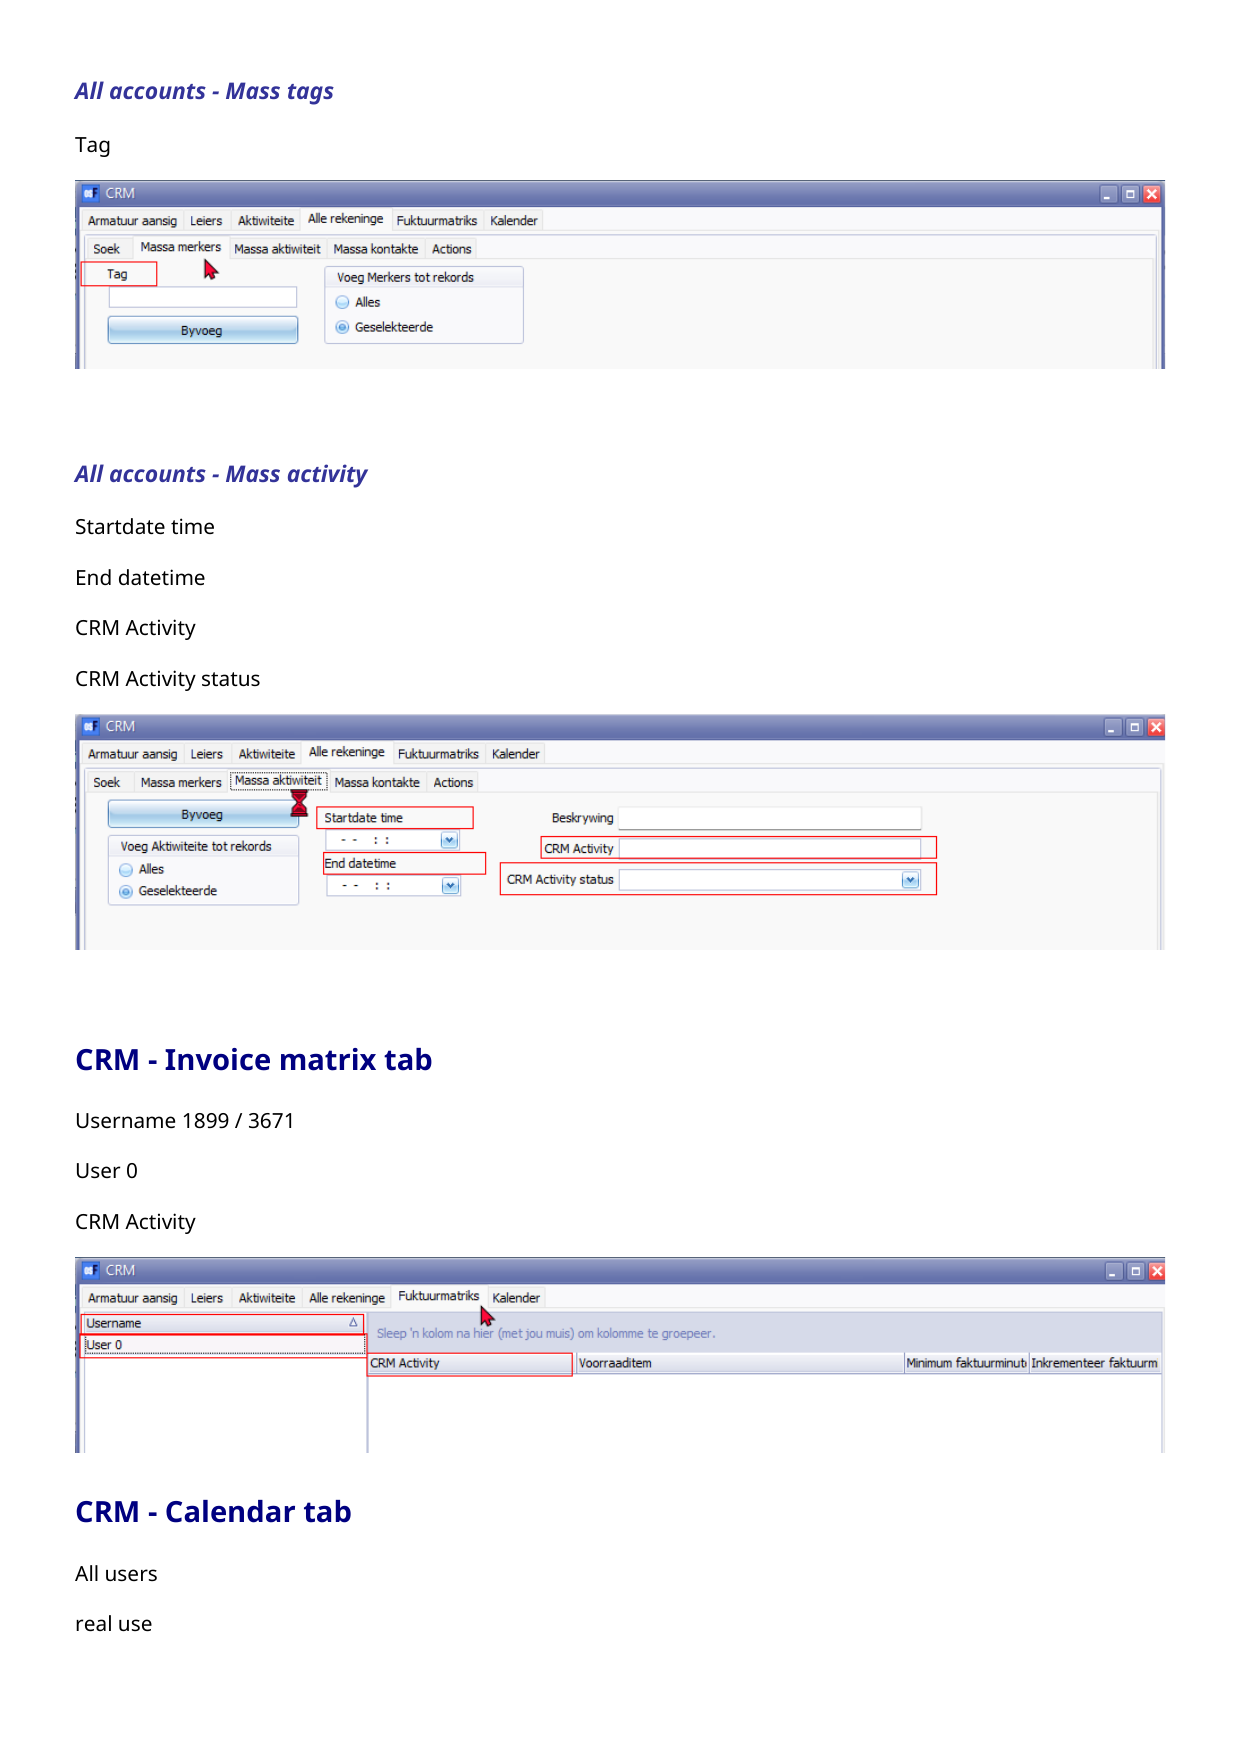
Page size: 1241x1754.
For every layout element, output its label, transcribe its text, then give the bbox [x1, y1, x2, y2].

text CRM - Invoice matrix tab [75, 1039, 1165, 1079]
text real use [75, 1609, 1165, 1637]
text End datetime [75, 563, 1165, 591]
text Startdate time [75, 512, 1165, 541]
text User 0 [75, 1157, 1165, 1185]
text All users [75, 1559, 1165, 1587]
picture [75, 1257, 1166, 1453]
picture [75, 180, 1166, 369]
text Tag [75, 130, 1165, 158]
text CRM Activity [75, 1207, 1165, 1236]
text CRM Activity status [75, 664, 1165, 692]
text CRM Activity [75, 613, 1165, 642]
picture [75, 714, 1166, 950]
text Username 1899 / 3671 [75, 1106, 1165, 1135]
text All accounts - Mass activity [75, 458, 1165, 489]
text CRM - Calendar tab [75, 1491, 1165, 1531]
text All accounts - Mass tags [75, 75, 1165, 106]
